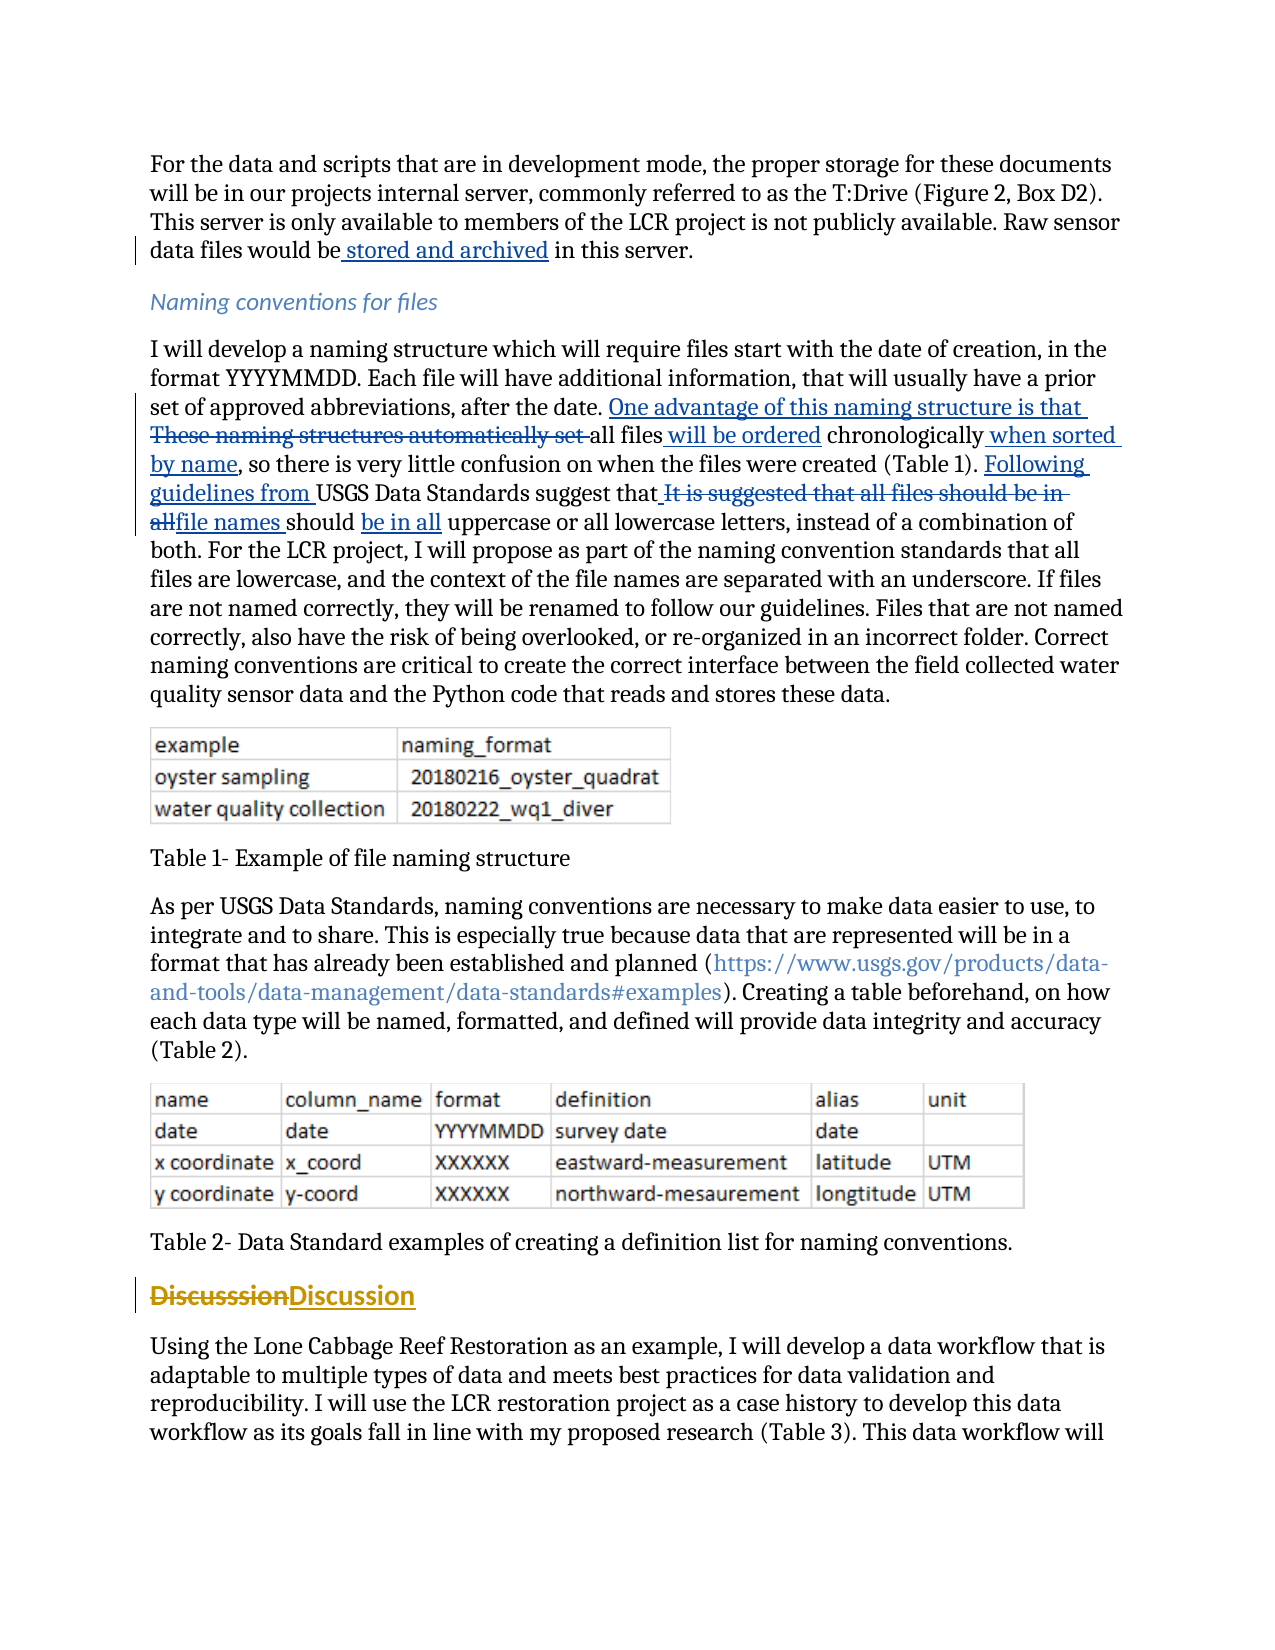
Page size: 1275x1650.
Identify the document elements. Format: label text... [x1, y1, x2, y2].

text Table 1- Example of file naming structure [150, 844, 1125, 873]
subtitle Naming conventions for files [150, 286, 1125, 316]
text I will develop a naming structure which will require files start with the date of creation, in the format YYYYMMDD. Each file will have additional information, that will usually have a prior set of approved abbreviations, after the date. all files chronologically, so there is very little confusion on when the files were created (Table 1). USGS Data Standards suggest thatshould uppercase or all lowercase letters, instead of a combination of both. For the LCR project, I will propose as part of the naming convention standards that all files are lowercase, and the context of the file names are separated with an underscore. If files are not named correctly, they will be renamed to follow our guidelines. Files that are not named correctly, also have the risk of being overlooked, or re-organized in an incorrect folder. Correct naming conventions are critical to create the correct interface between the field collected water quality sensor data and the Python code that reads and stores these data. [150, 335, 1125, 709]
text Table 2- Data Standard examples of creating a definition list for naming conventions. [150, 1228, 1125, 1257]
picture [150, 727, 672, 826]
text For the data and scripts that are in development mode, the proper storage for these documents will be in our projects internal server, commonly referred to as the T:Drive (Figure 2, Box D2). This server is only available to members of the LCR project is not publicly available. Raw sensor data files would be in this server. [150, 150, 1125, 265]
text As per USGS Data Standards, naming conventions are necessary to make data easier to use, to integrate and to share. This is especially true because data that are represented will be in a format that has already been established and planned (https://www.usgs.gov/products/data-and-tools/data-management/data-standards#examples). Creating a table beforehand, on how each data type will be named, formatted, and defined will provide data integrity and accuracy (Table 2). [150, 892, 1125, 1064]
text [150, 1332, 1125, 1447]
picture [150, 1083, 1025, 1209]
